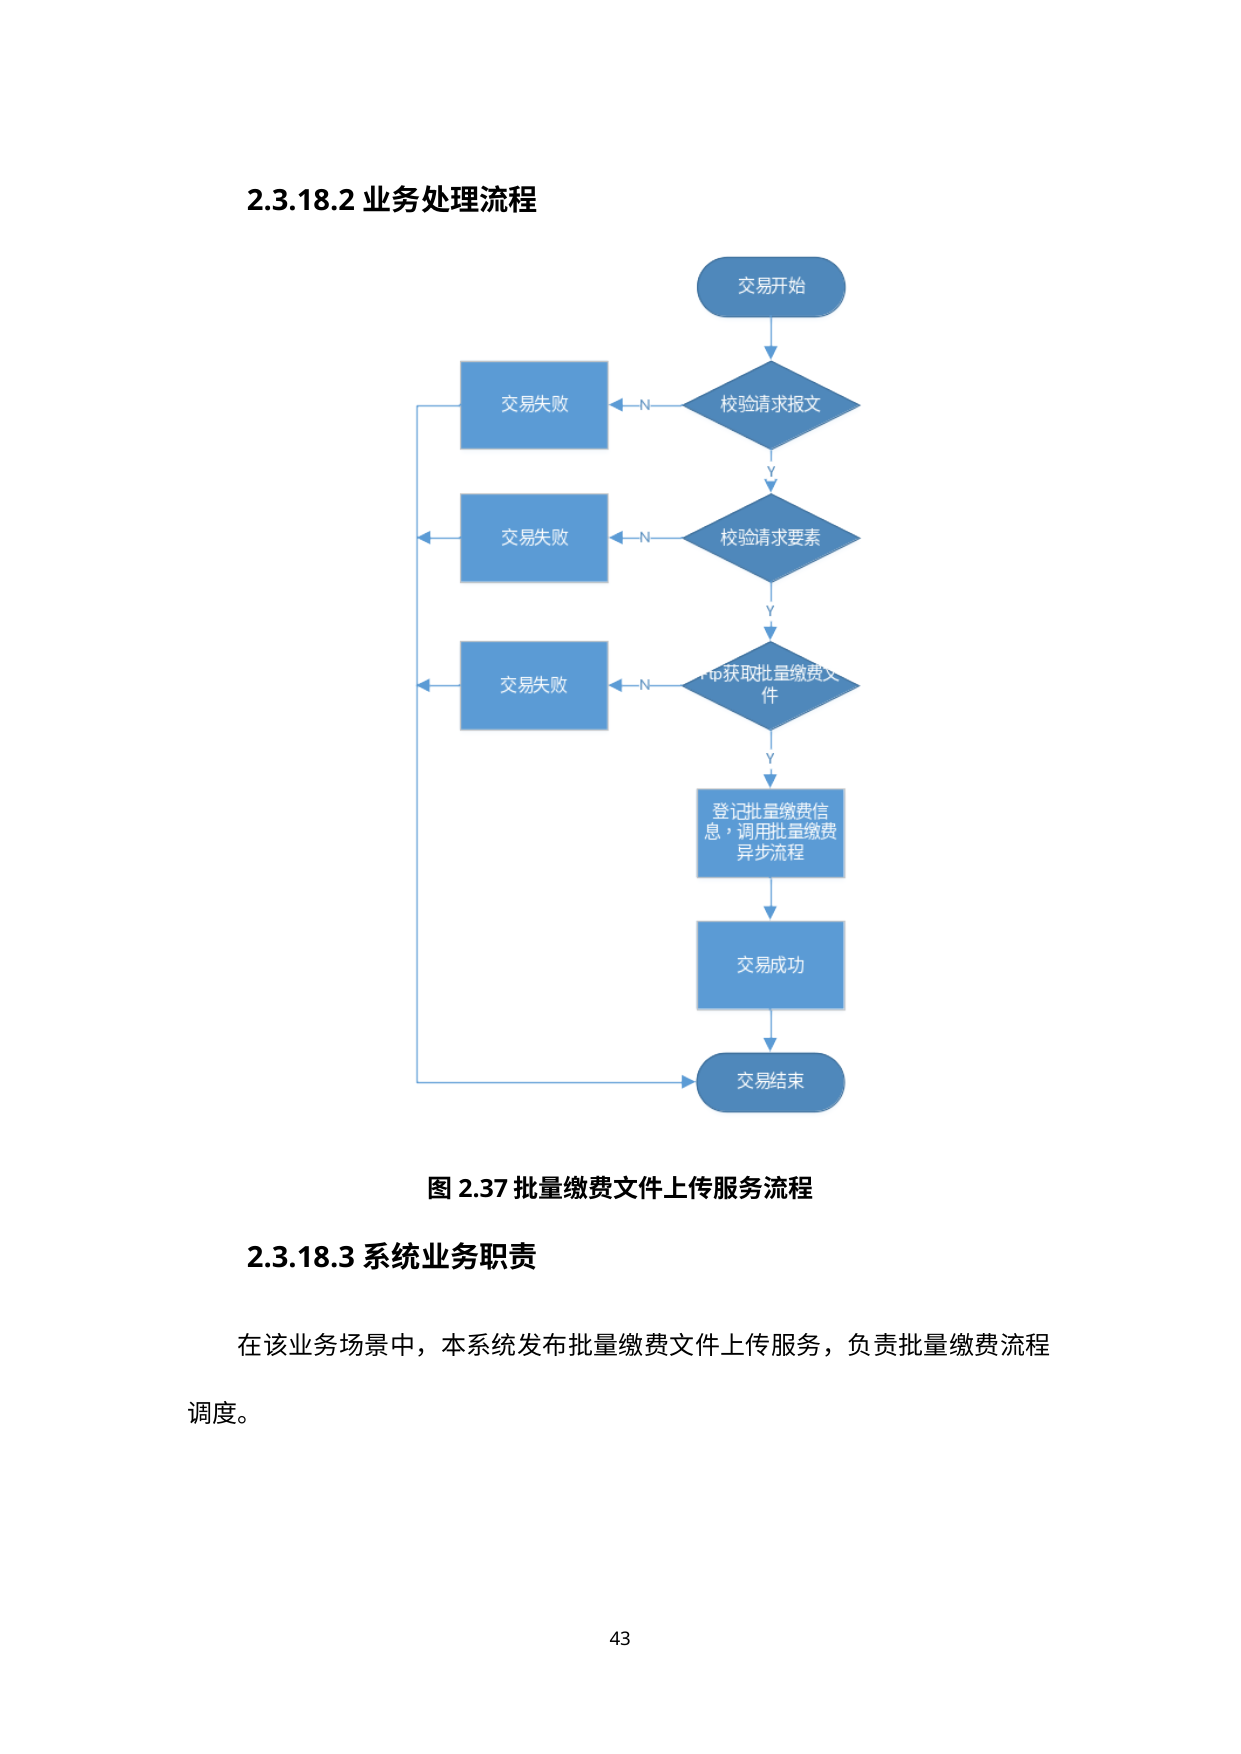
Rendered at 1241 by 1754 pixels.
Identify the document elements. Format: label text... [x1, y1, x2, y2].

subtitle 系统业务职责 [247, 1221, 1053, 1289]
text 图 2.37批量缴费文件上传服务流程 [187, 1153, 1053, 1221]
subtitle 业务处理流程 [247, 164, 1053, 232]
text 在该业务场景中，本系统发布批量缴费文件上传服务，负责批量缴费流程调度。 [187, 1310, 1053, 1446]
